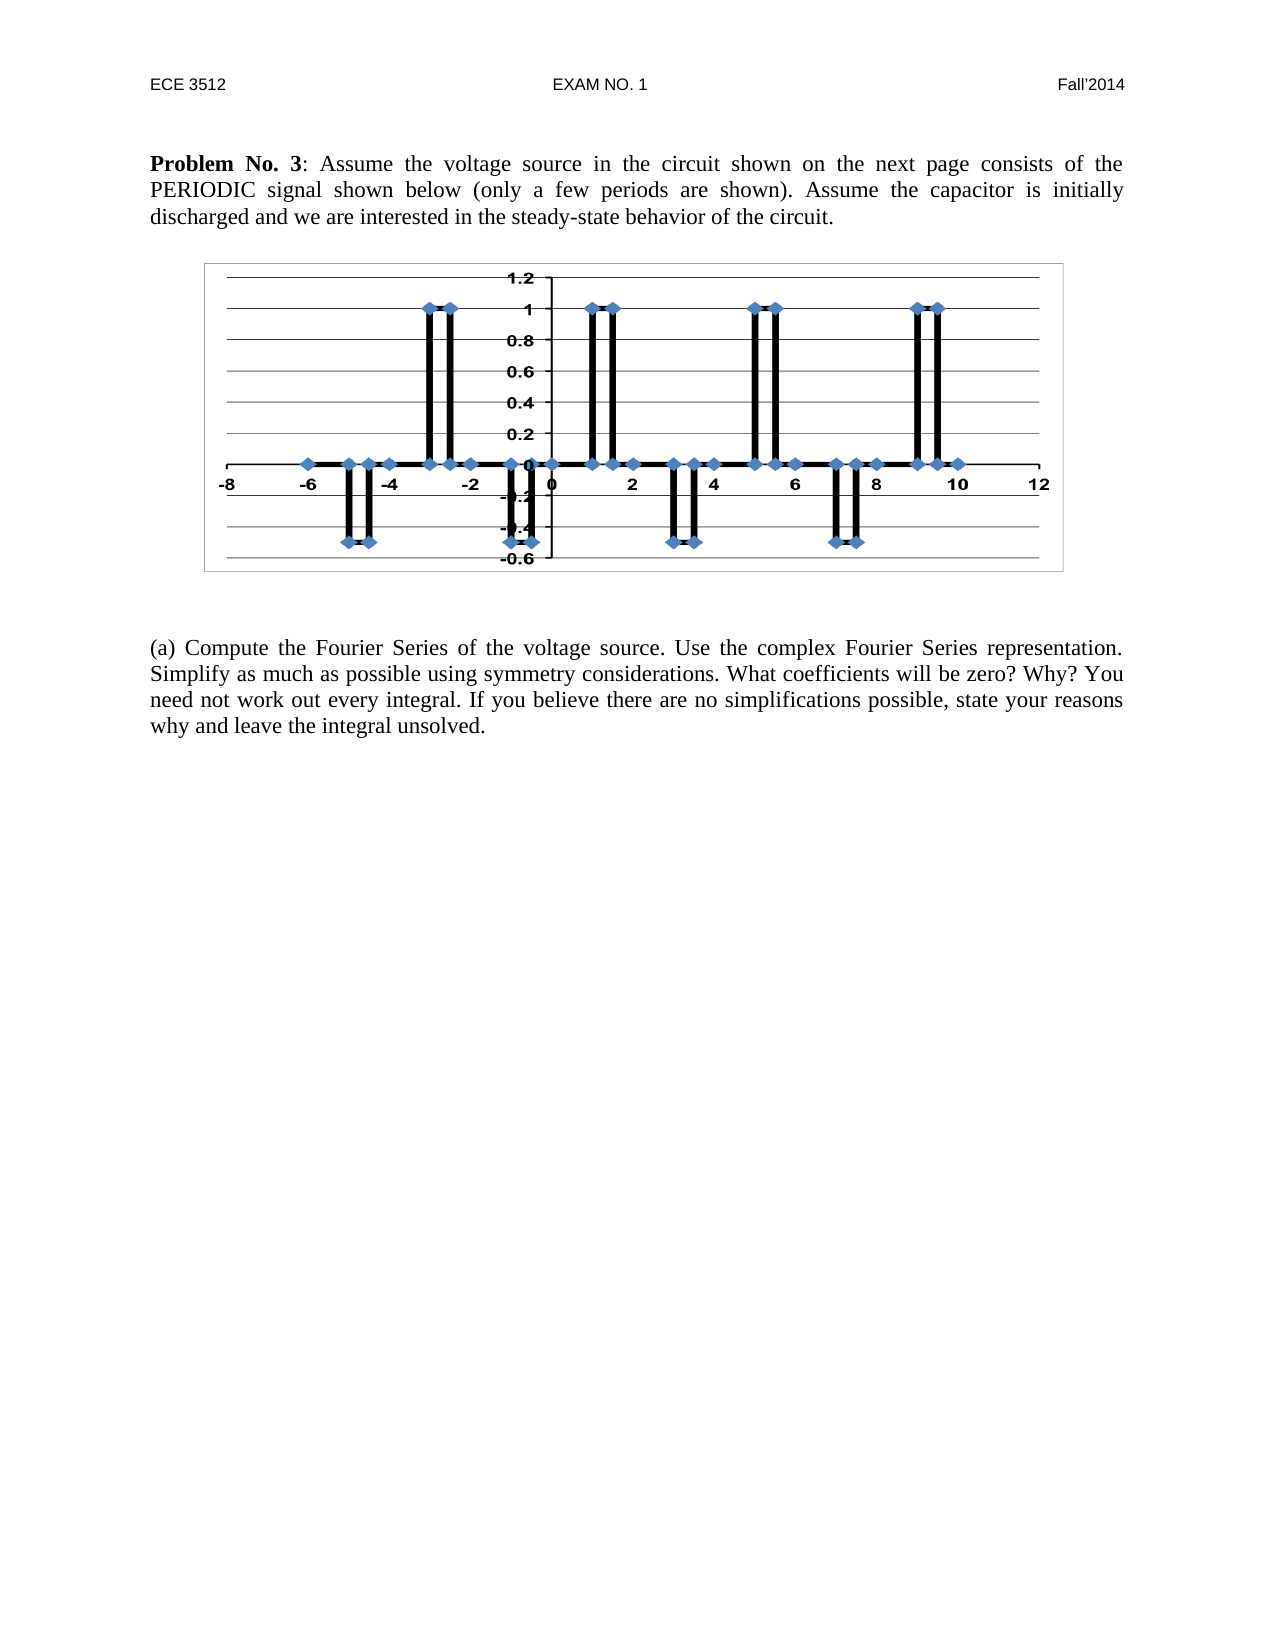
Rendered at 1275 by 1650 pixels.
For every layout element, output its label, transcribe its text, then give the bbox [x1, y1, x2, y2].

text Problem No. 3: Assume the voltage source in the circuit shown on the next page consists of the PERIODIC signal shown below (only a few periods are shown). Assume the capacitor is initially discharged and we are interested in the steady-state behavior of the circuit. [150, 150, 1125, 229]
picture [203, 263, 1064, 572]
